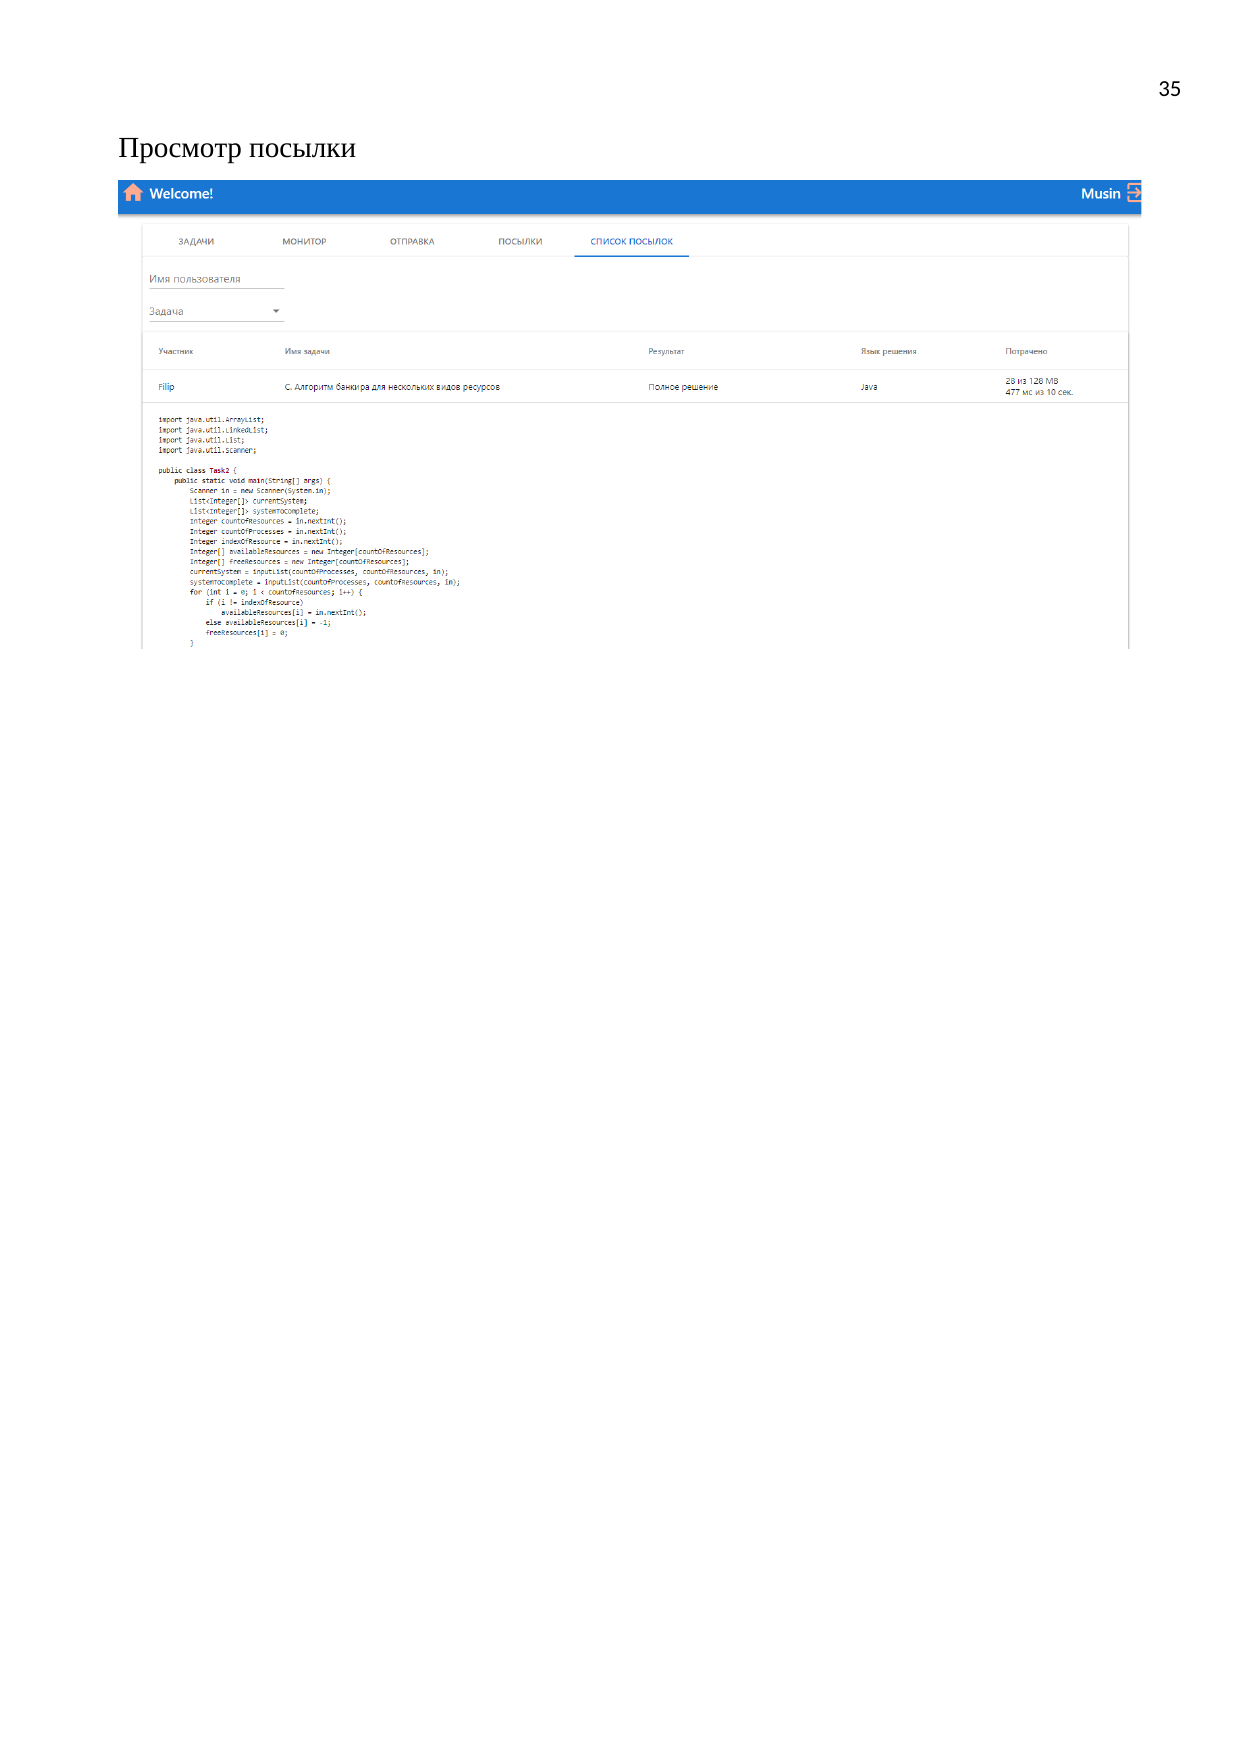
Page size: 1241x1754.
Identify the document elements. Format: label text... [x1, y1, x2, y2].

picture [118, 180, 1142, 649]
text Просмотр посылки [118, 130, 1181, 163]
